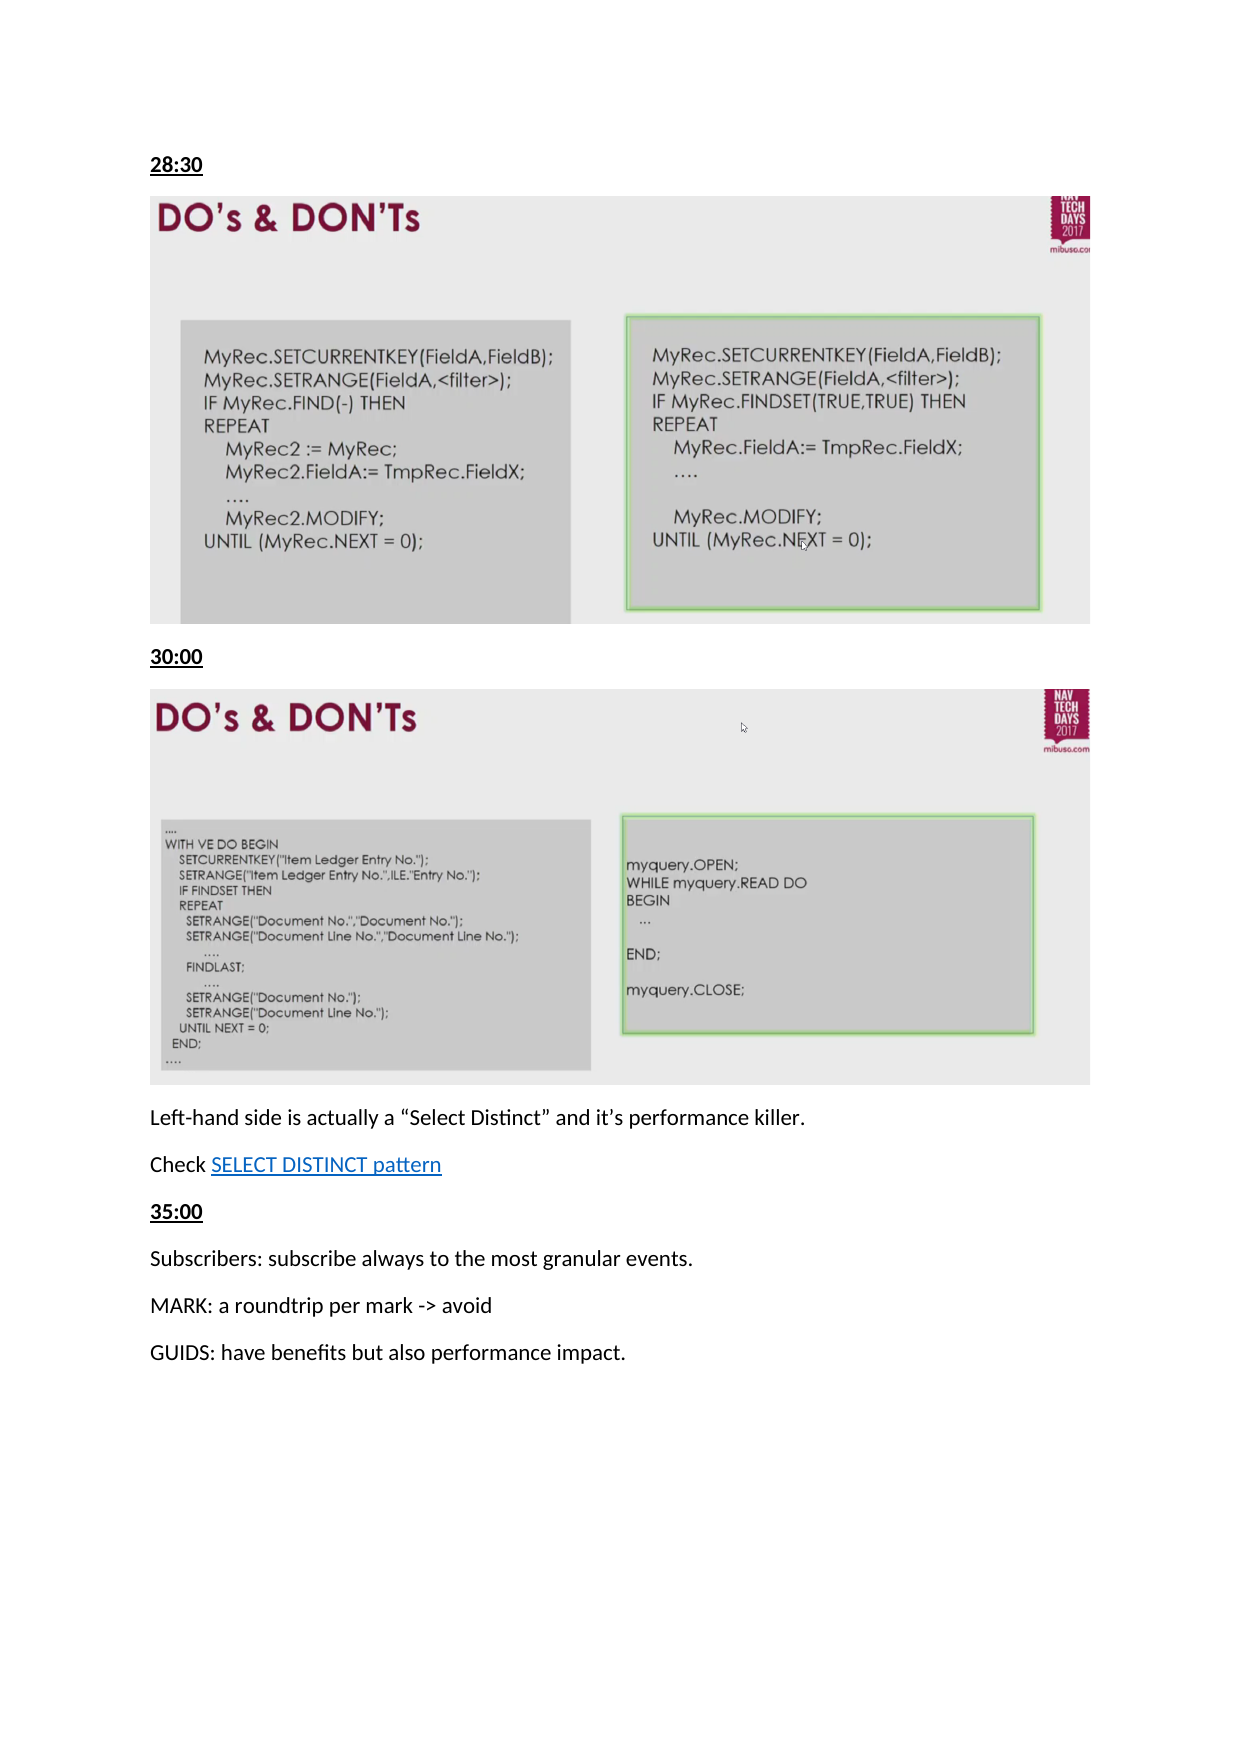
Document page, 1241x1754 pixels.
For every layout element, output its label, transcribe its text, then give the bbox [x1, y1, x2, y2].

text GUIDS: have benefits but also performance impact. [150, 1338, 1090, 1366]
picture [150, 196, 1091, 624]
text Left-hand side is actually a “Select Distinct” and it’s performance killer. [150, 1103, 1090, 1131]
text 30:00 [150, 642, 1090, 670]
text MARK: a roundtrip per mark -> avoid [150, 1291, 1090, 1319]
picture [150, 689, 1091, 1085]
text 28:30 [150, 150, 1090, 178]
text Check SELECT DISTINCT pattern [150, 1150, 1090, 1178]
text 35:00 [150, 1197, 1090, 1225]
text Subscribers: subscribe always to the most granular events. [150, 1244, 1090, 1272]
